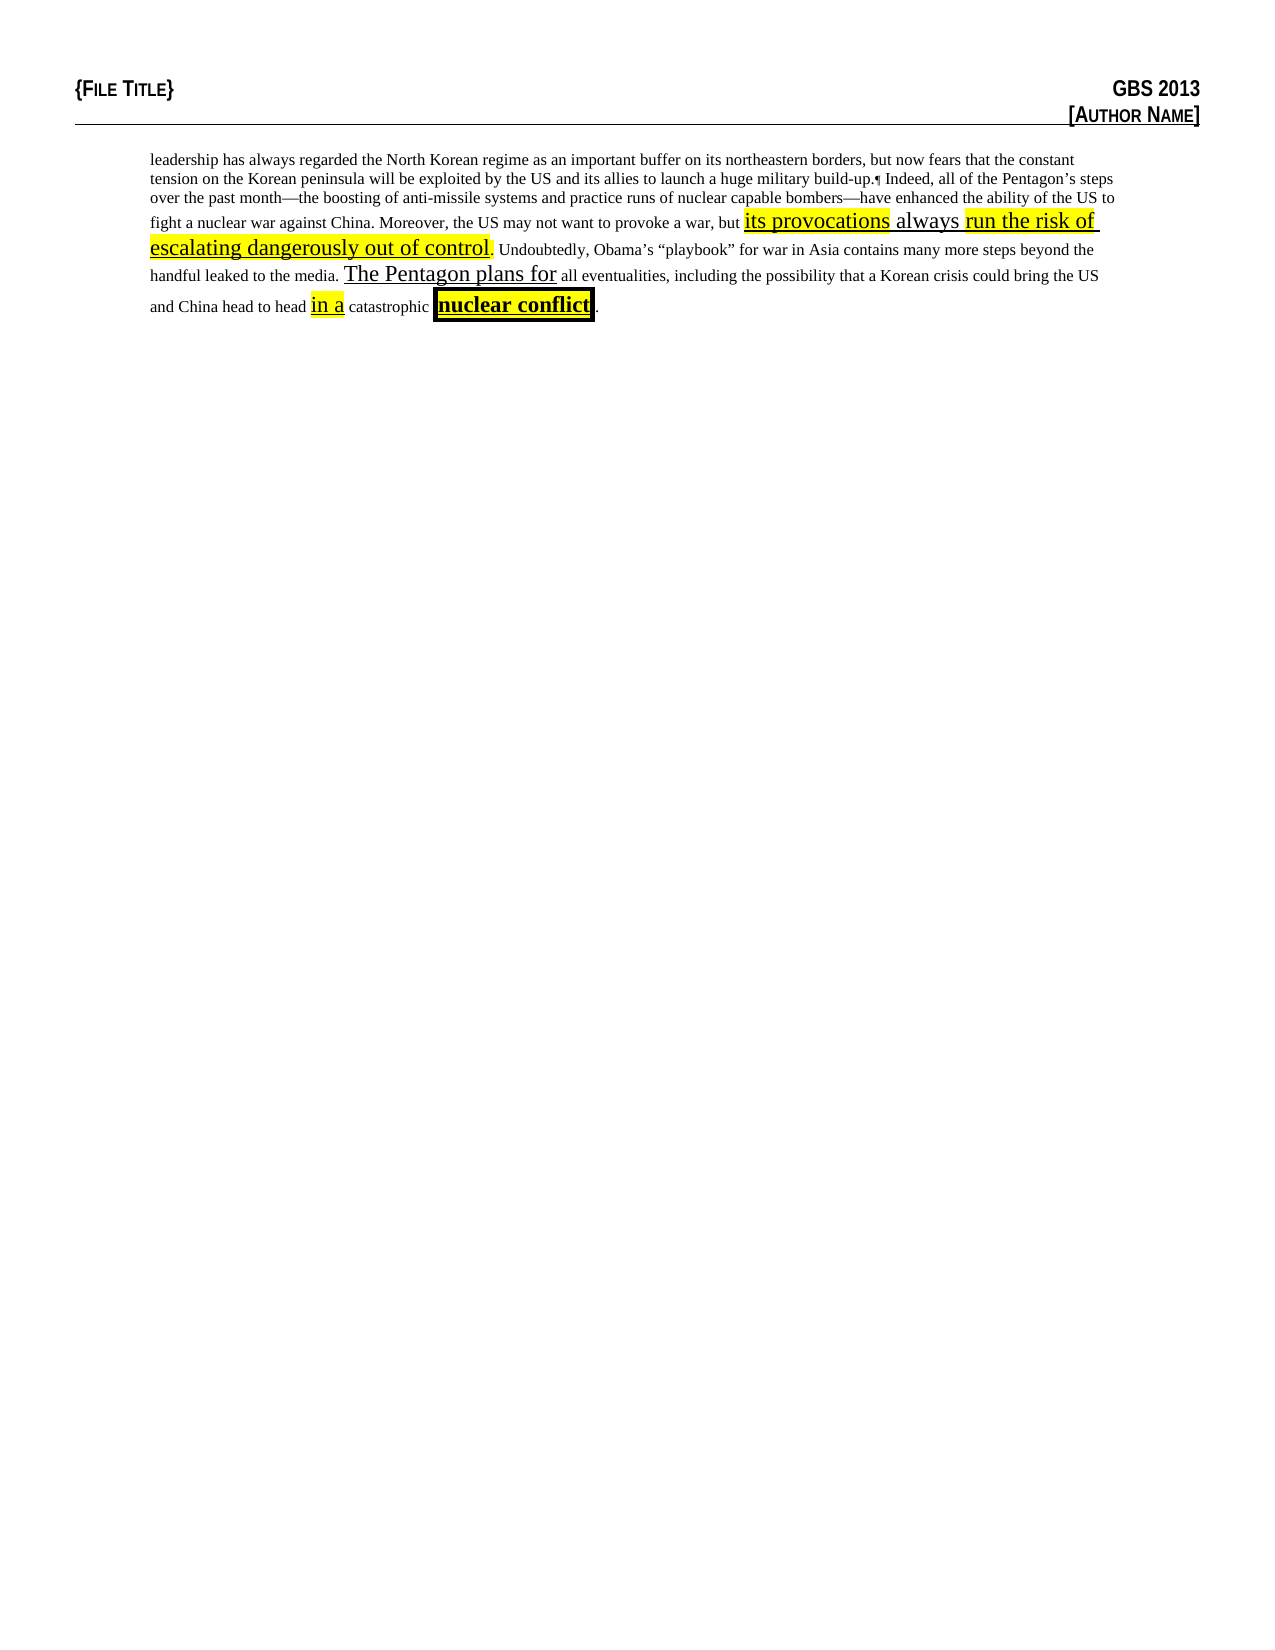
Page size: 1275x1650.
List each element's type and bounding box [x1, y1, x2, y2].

text [150, 150, 1125, 322]
